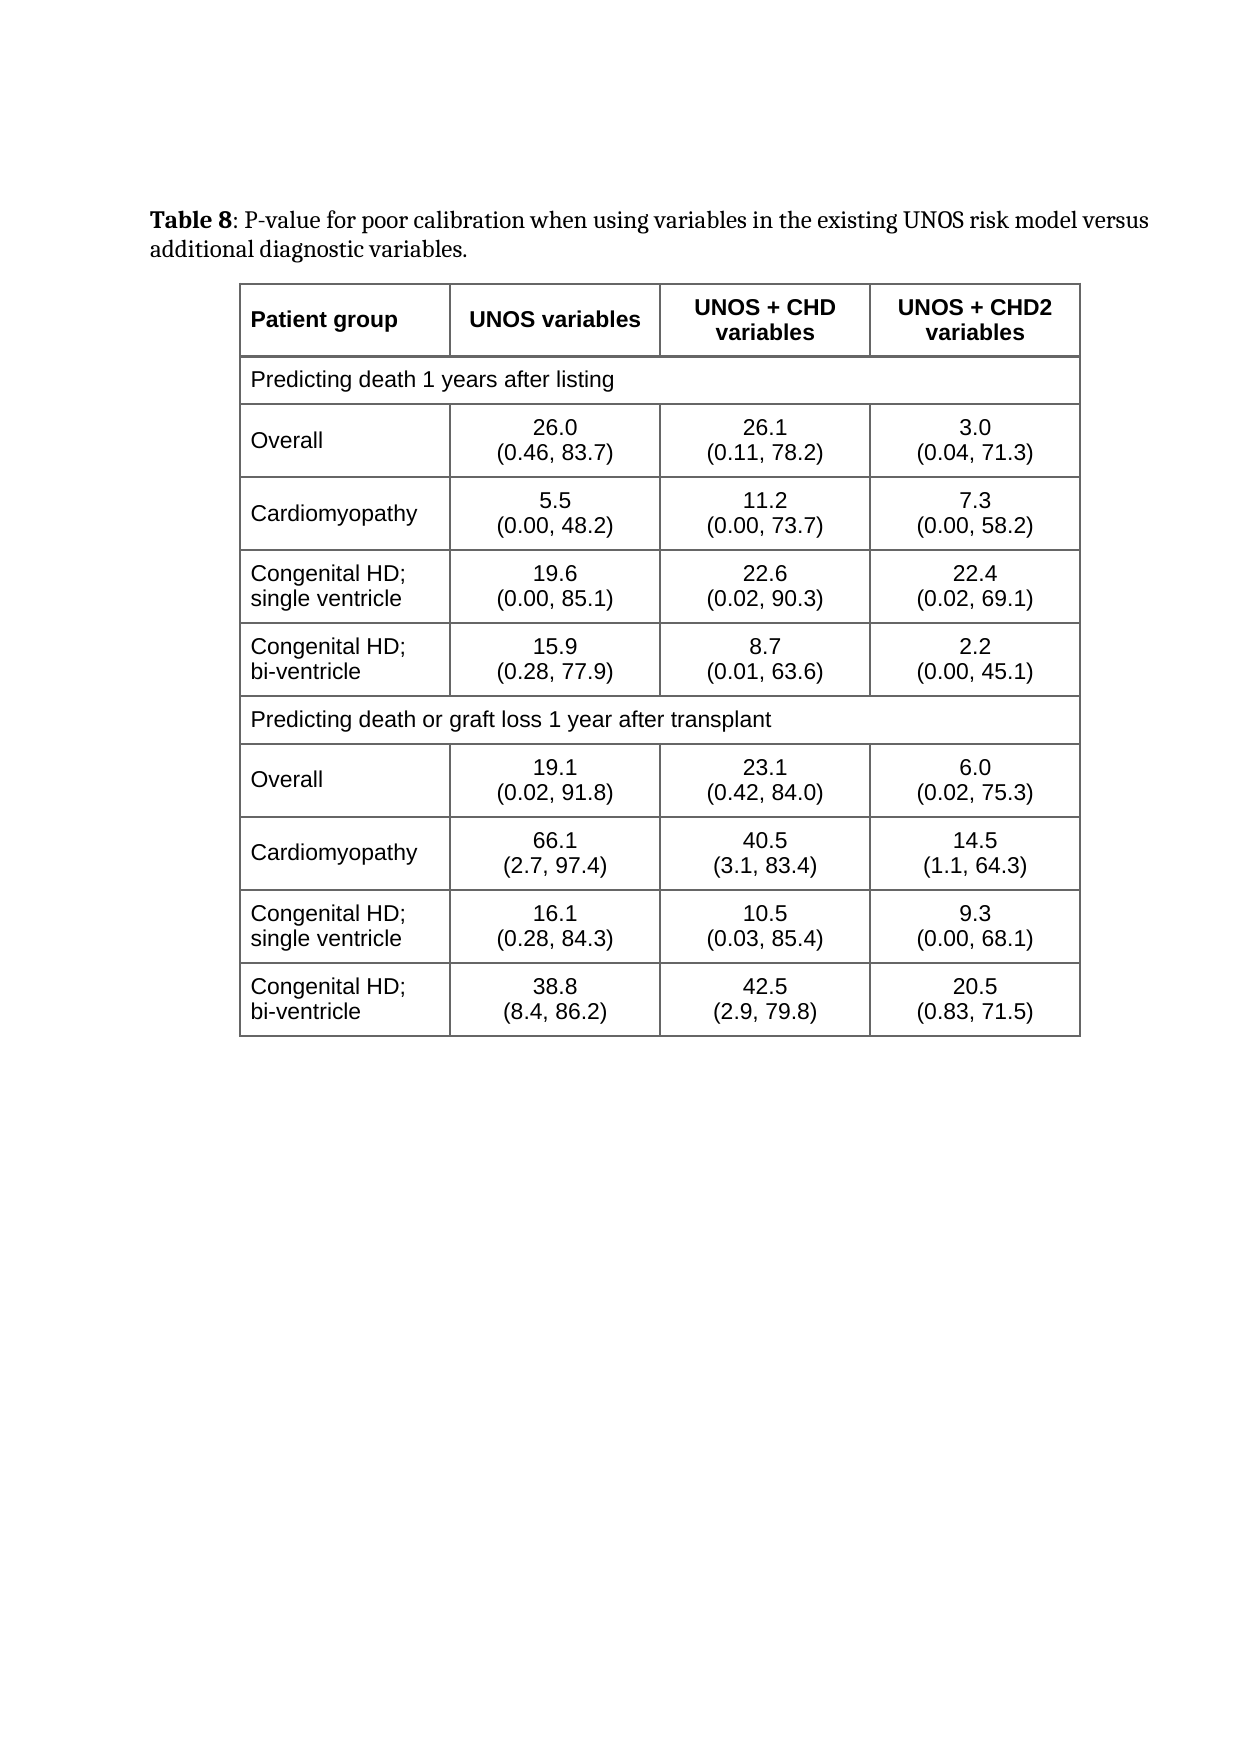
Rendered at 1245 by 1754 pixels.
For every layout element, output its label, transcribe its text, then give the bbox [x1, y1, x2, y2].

table_cell 5.5 (0.00, 48.2) [451, 478, 659, 549]
table_cell 14.5 (1.1, 64.3) [871, 818, 1079, 889]
table_cell Cardiomyopathy [241, 478, 449, 549]
table_cell 9.3 (0.00, 68.1) [871, 891, 1079, 962]
table_cell 2.2 (0.00, 45.1) [871, 624, 1079, 695]
table_cell 8.7 (0.01, 63.6) [661, 624, 869, 695]
table_cell 11.2 (0.00, 73.7) [661, 478, 869, 549]
table_cell 20.5 (0.83, 71.5) [871, 964, 1079, 1034]
table_cell 7.3 (0.00, 58.2) [871, 478, 1079, 549]
table_cell 16.1 (0.28, 84.3) [451, 891, 659, 962]
table_cell 26.0 (0.46, 83.7) [451, 405, 659, 476]
table_header UNOS + CHD variables [661, 285, 869, 355]
table_cell Congenital HD; bi-ventricle [241, 624, 449, 695]
table_cell Predicting death 1 years after listing [241, 358, 1079, 403]
table_cell Overall [241, 405, 449, 476]
table_cell 40.5 (3.1, 83.4) [661, 818, 869, 889]
table_cell Predicting death or graft loss 1 year after transplant [241, 697, 1079, 743]
table_cell 19.6 (0.00, 85.1) [451, 551, 659, 622]
table_cell Overall [241, 745, 449, 816]
table_cell 6.0 (0.02, 75.3) [871, 745, 1079, 816]
table_header Patient group [241, 285, 449, 355]
table_cell Congenital HD; single ventricle [241, 551, 449, 622]
table_cell 26.1 (0.11, 78.2) [661, 405, 869, 476]
table_cell Cardiomyopathy [241, 818, 449, 889]
table_header UNOS + CHD2 variables [871, 285, 1079, 355]
text Table 8: P-value for poor calibration when using variables in the existing UNOS risk model versus additional diagnostic variables. [150, 206, 1170, 264]
table_cell 22.4 (0.02, 69.1) [871, 551, 1079, 622]
table_cell 10.5 (0.03, 85.4) [661, 891, 869, 962]
table_cell 19.1 (0.02, 91.8) [451, 745, 659, 816]
table_cell 3.0 (0.04, 71.3) [871, 405, 1079, 476]
table_header UNOS variables [451, 285, 659, 355]
table_cell 15.9 (0.28, 77.9) [451, 624, 659, 695]
table_cell Congenital HD; bi-ventricle [241, 964, 449, 1034]
table_cell Congenital HD; single ventricle [241, 891, 449, 962]
table_cell 66.1 (2.7, 97.4) [451, 818, 659, 889]
table_cell 42.5 (2.9, 79.8) [661, 964, 869, 1034]
table_cell 23.1 (0.42, 84.0) [661, 745, 869, 816]
table_cell 38.8 (8.4, 86.2) [451, 964, 659, 1034]
table_cell 22.6 (0.02, 90.3) [661, 551, 869, 622]
